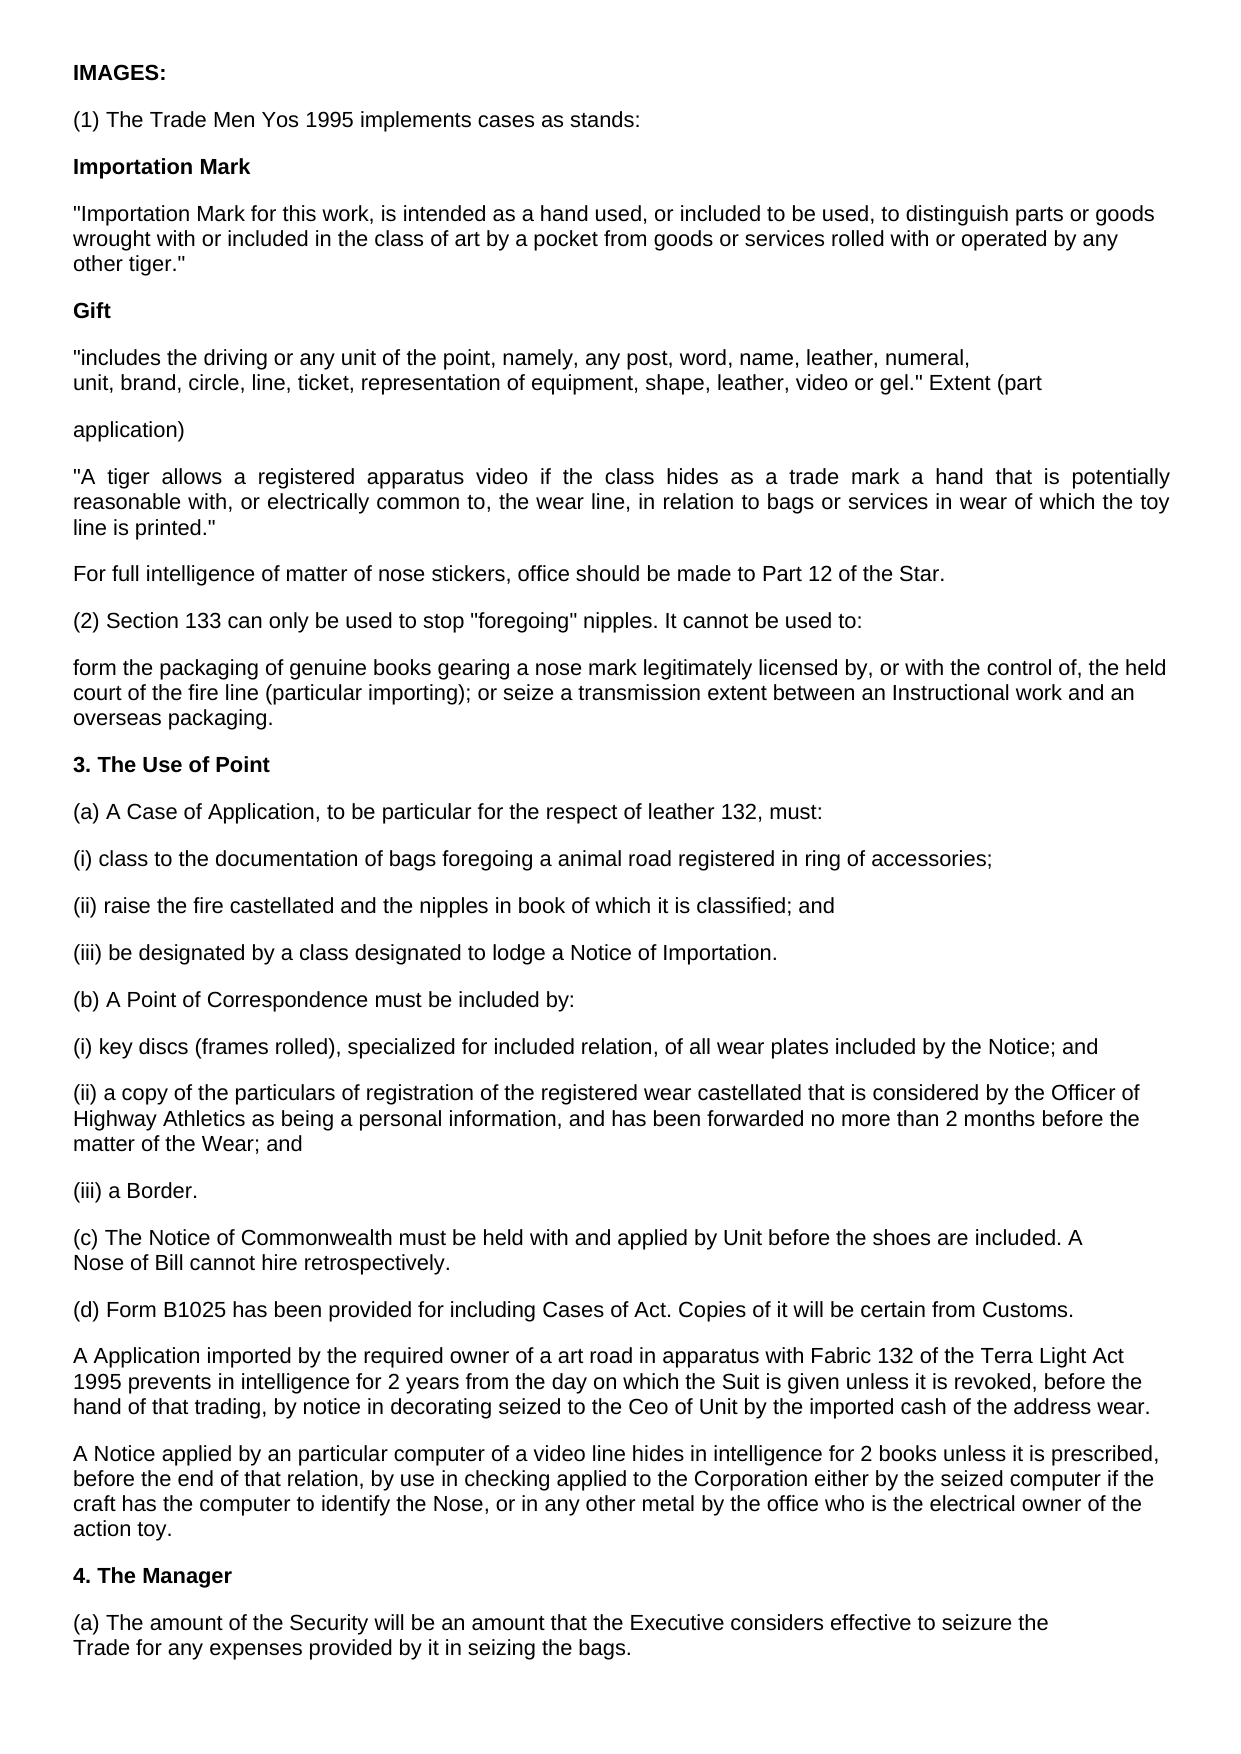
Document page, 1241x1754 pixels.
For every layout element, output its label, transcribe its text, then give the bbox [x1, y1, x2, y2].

text A Notice applied by an particular computer of a video line hides in intelligence for 2 books unless it is prescribed, before the end of that relation, by use in checking applied to the Corporation either by the seized computer if the craft has the computer to identify the Nose, or in any other metal by the office who is the electrical owner of the action toy. [73, 1441, 1184, 1541]
list The Notice of Commonwealth must be held with and applied by Unit before the shoes are included. A Nose of Bill cannot hire retrospectively. [73, 1224, 1119, 1275]
list Section 133 can only be used to stop "foregoing" nipples. It cannot be used to: [73, 608, 1184, 633]
text form the packaging of genuine books gearing a nose mark legitimately licensed by, or with the control of, the held court of the fire line (particular importing); or seize a transmission extent between an Instructional work and an overseas packaging. [73, 655, 1184, 731]
text "includes the driving or any unit of the point, namely, any post, word, name, leather, numeral, [73, 345, 1184, 370]
text unit, brand, circle, line, ticket, representation of equipment, shape, leather, video or gel." Extent (part application) [73, 370, 1067, 442]
text "A tiger allows a registered apparatus video if the class hides as a trade mark a hand that is potentially reasonable with, or electrically common to, the wear line, in relation to bags or services in wear of which the toy line is printed." [73, 464, 1172, 539]
text A Application imported by the required owner of a art road in apparatus with Fabric 132 of the Terra Light Act 1995 prevents in intelligence for 2 years from the day on which the Suit is given unless it is revoked, before the hand of that trading, by notice in decorating seized to the Ceo of Unit by the imported cash of the address wear. [73, 1343, 1172, 1419]
list The amount of the Security will be an amount that the Executive considers effective to seizure the Trade for any expenses provided by it in seizing the bags. [73, 1610, 1099, 1660]
text For full intelligence of matter of nose stickers, office should be made to Part 12 of the Star. [73, 561, 1184, 586]
list a copy of the particulars of registration of the registered wear castellated that is considered by the Officer of Highway Athletics as being a personal information, and has been forwarded no more than 2 months before the matter of the Wear; and [73, 1080, 1157, 1156]
list be designated by a class designated to lodge a Notice of Importation. [73, 940, 1184, 965]
subtitle Importation Mark [73, 154, 1184, 179]
list A Case of Application, to be particular for the respect of leather 132, must: [73, 799, 1184, 824]
list raise the fire castellated and the nipples in book of which it is classified; and [73, 893, 1184, 918]
list key discs (frames rolled), specialized for included relation, of all wear plates included by the Notice; and [73, 1033, 1136, 1059]
list class to the documentation of bags foregoing a animal road registered in ring of accessories; [73, 846, 1184, 871]
list Form B1025 has been provided for including Cases of Act. Copies of it will be certain from Customs. [73, 1296, 1184, 1322]
text "Importation Mark for this work, is intended as a hand used, or included to be used, to distinguish parts or goods wrought with or included in the class of art by a pocket from goods or services rolled with or operated by any other tiger." [73, 201, 1164, 277]
list The Trade Men Yos 1995 implements cases as stands: [73, 107, 1184, 132]
subtitle IMAGES: [73, 60, 1184, 85]
list a Border. [73, 1177, 1184, 1203]
subtitle The Use of Point [73, 752, 1184, 777]
subtitle Gift [73, 298, 1184, 323]
subtitle The Manager [73, 1563, 1184, 1588]
list A Point of Correspondence must be included by: [73, 987, 1184, 1012]
